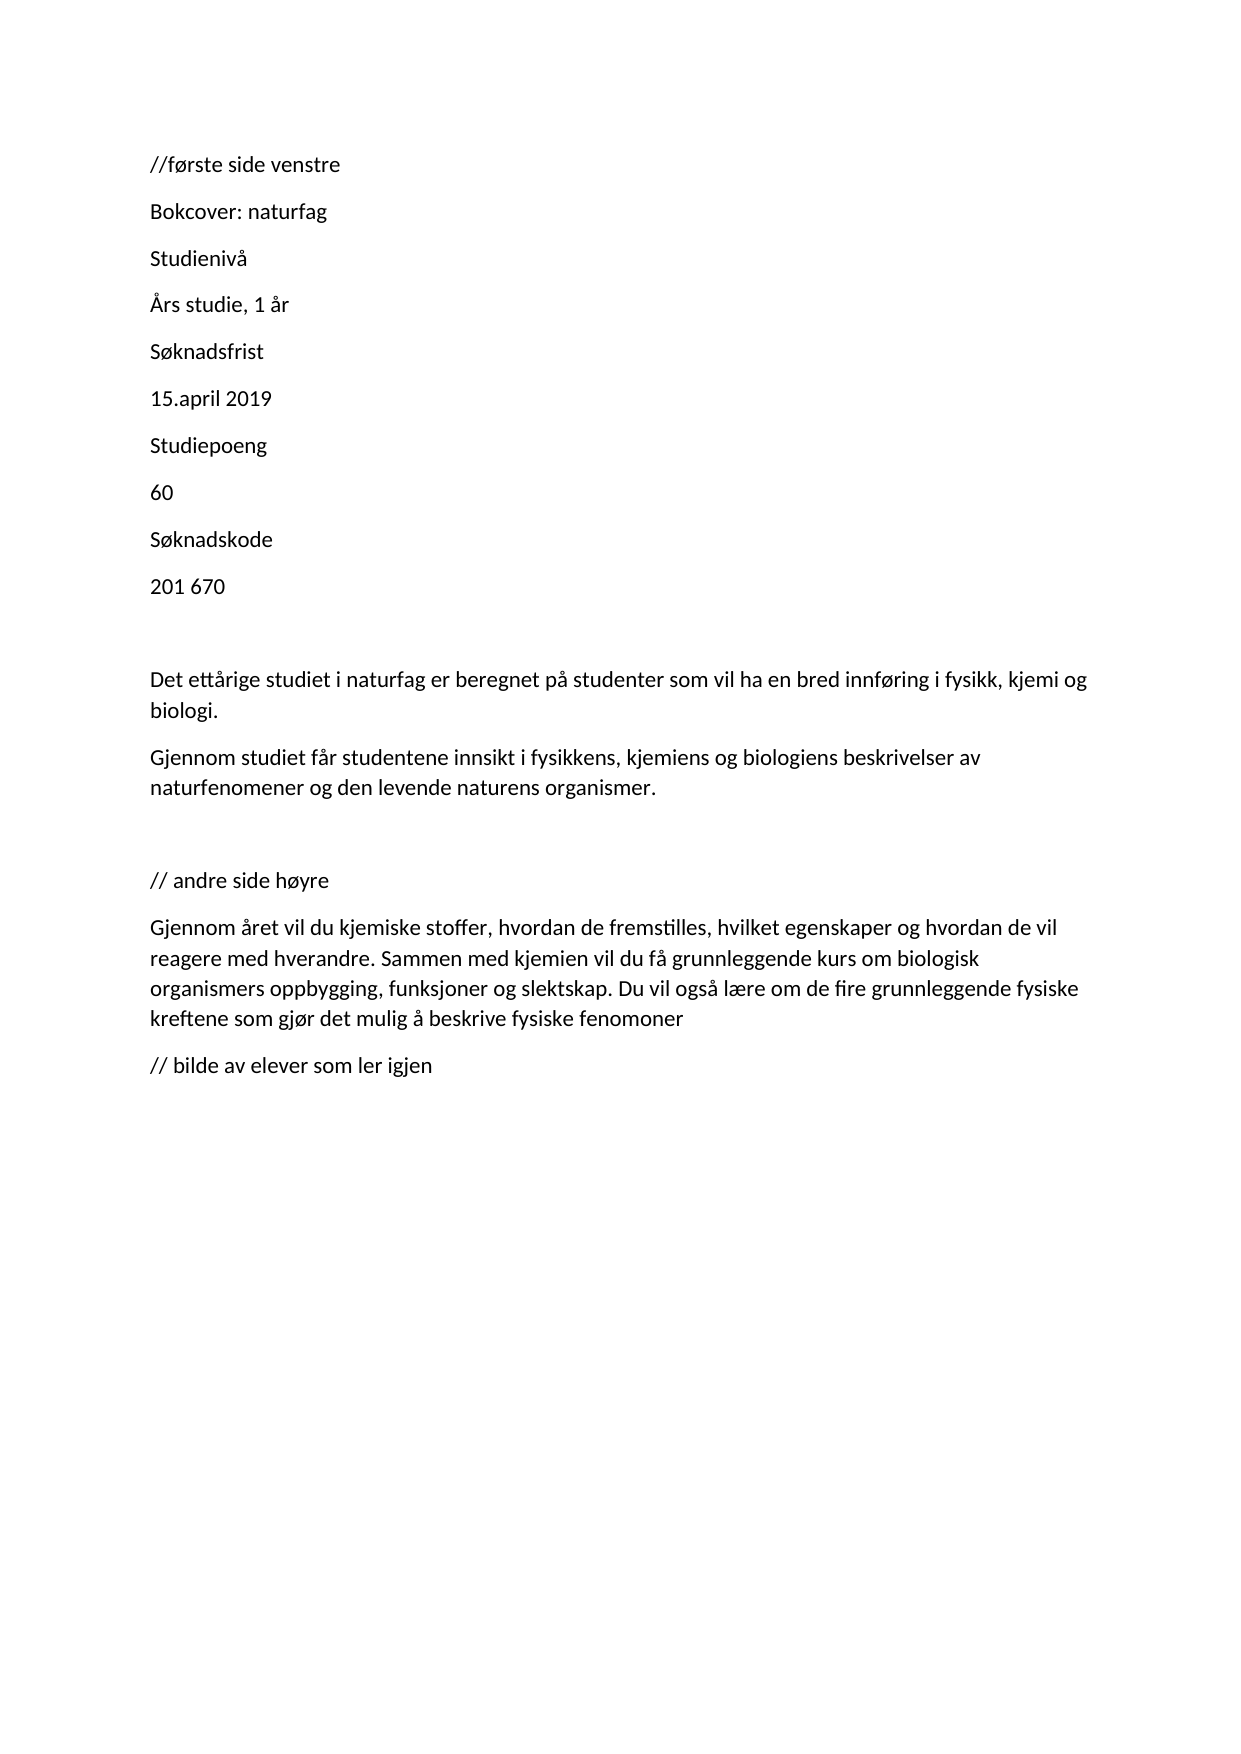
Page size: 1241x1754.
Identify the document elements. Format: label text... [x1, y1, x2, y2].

text Gjennom studiet får studentene innsikt i fysikkens, kjemiens og biologiens beskrivelser av naturfenomener og den levende naturens organismer. [150, 743, 1090, 801]
text Studienivå [150, 244, 1090, 272]
text Gjennom året vil du kjemiske stoffer, hvordan de fremstilles, hvilket egenskaper og hvordan de vil reagere med hverandre. Sammen med kjemien vil du få grunnleggende kurs om biologisk organismers oppbygging, funksjoner og slektskap. Du vil også lære om de fire grunnleggende fysiske kreftene som gjør det mulig å beskrive fysiske fenomoner [150, 913, 1090, 1032]
text //første side venstre [150, 150, 1090, 178]
text 201 670 [150, 572, 1090, 600]
text Det ettårige studiet i naturfag er beregnet på studenter som vil ha en bred innføring i fysikk, kjemi og biologi. [150, 666, 1090, 724]
text 60 [150, 478, 1090, 506]
text Søknadsfrist [150, 337, 1090, 366]
text // andre side høyre [150, 867, 1090, 895]
text Bokcover: naturfag [150, 197, 1090, 225]
text // bilde av elever som ler igjen [150, 1051, 1090, 1079]
text 15.april 2019 [150, 384, 1090, 412]
text Søknadskode [150, 525, 1090, 553]
text Studiepoeng [150, 431, 1090, 459]
text Års studie, 1 år [150, 291, 1090, 319]
